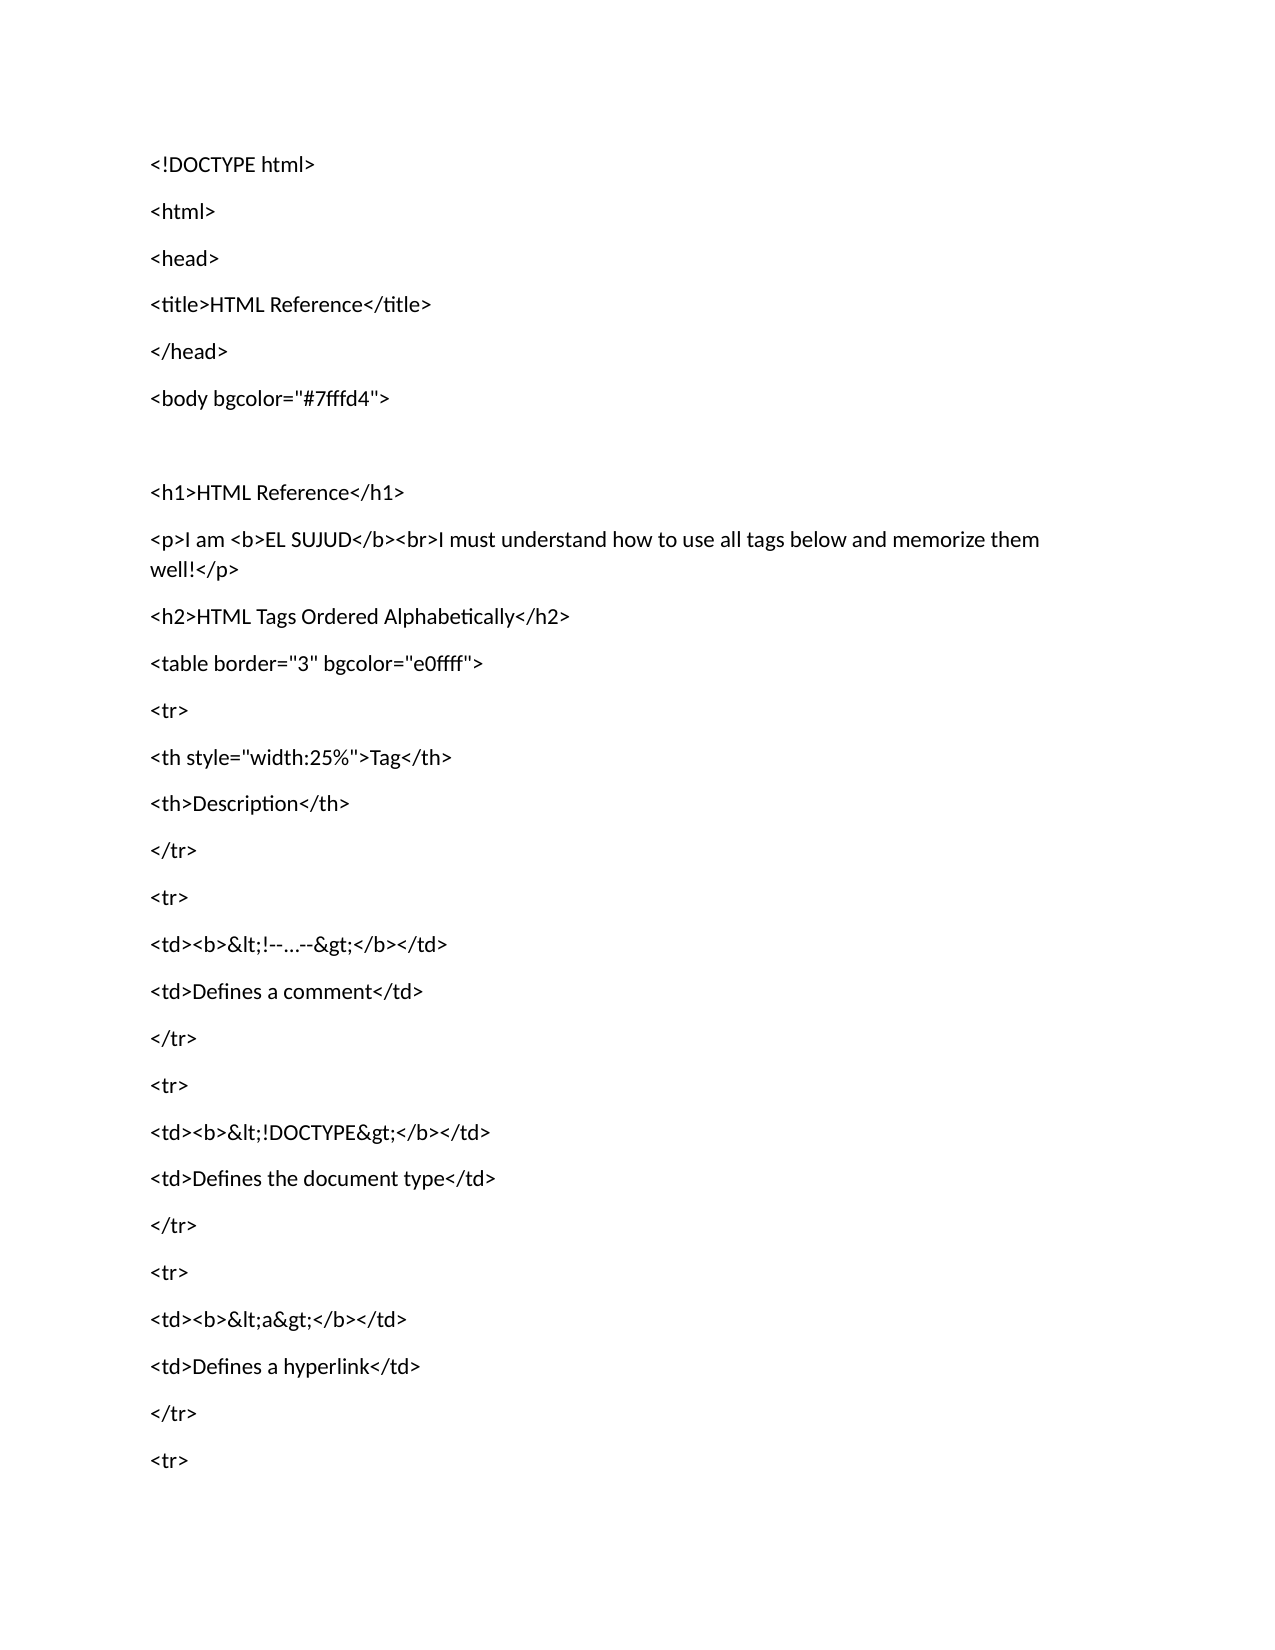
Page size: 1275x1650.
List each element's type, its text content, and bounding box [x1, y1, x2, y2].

text <table border="3" bgcolor="e0ffff"> [150, 649, 1125, 677]
text </head> [150, 337, 1125, 366]
text </tr> [150, 1399, 1125, 1427]
text <tr> [150, 1071, 1125, 1099]
text <td><b>&lt;a&gt;</b></td> [150, 1305, 1125, 1333]
text </tr> [150, 1024, 1125, 1052]
text <!DOCTYPE html> [150, 150, 1125, 178]
text <td>Defines the document type</td> [150, 1164, 1125, 1193]
text <tr> [150, 696, 1125, 724]
text <td><b>&lt;!--...--&gt;</b></td> [150, 930, 1125, 958]
text <h2>HTML Tags Ordered Alphabetically</h2> [150, 602, 1125, 630]
text <title>HTML Reference</title> [150, 291, 1125, 319]
text <th>Description</th> [150, 789, 1125, 818]
text <tr> [150, 1446, 1125, 1474]
text </tr> [150, 836, 1125, 864]
text <h1>HTML Reference</h1> [150, 478, 1125, 506]
text <tr> [150, 883, 1125, 911]
text <body bgcolor="#7fffd4"> [150, 384, 1125, 412]
text <td>Defines a hyperlink</td> [150, 1352, 1125, 1380]
text <td><b>&lt;!DOCTYPE&gt;</b></td> [150, 1118, 1125, 1146]
text <th style="width:25%">Tag</th> [150, 743, 1125, 771]
text <td>Defines a comment</td> [150, 977, 1125, 1005]
text </tr> [150, 1211, 1125, 1239]
text <tr> [150, 1258, 1125, 1286]
text <p>I am <b>EL SUJUD</b><br>I must understand how to use all tags below and memorize them well!</p> [150, 525, 1125, 583]
text <head> [150, 244, 1125, 272]
text <html> [150, 197, 1125, 225]
